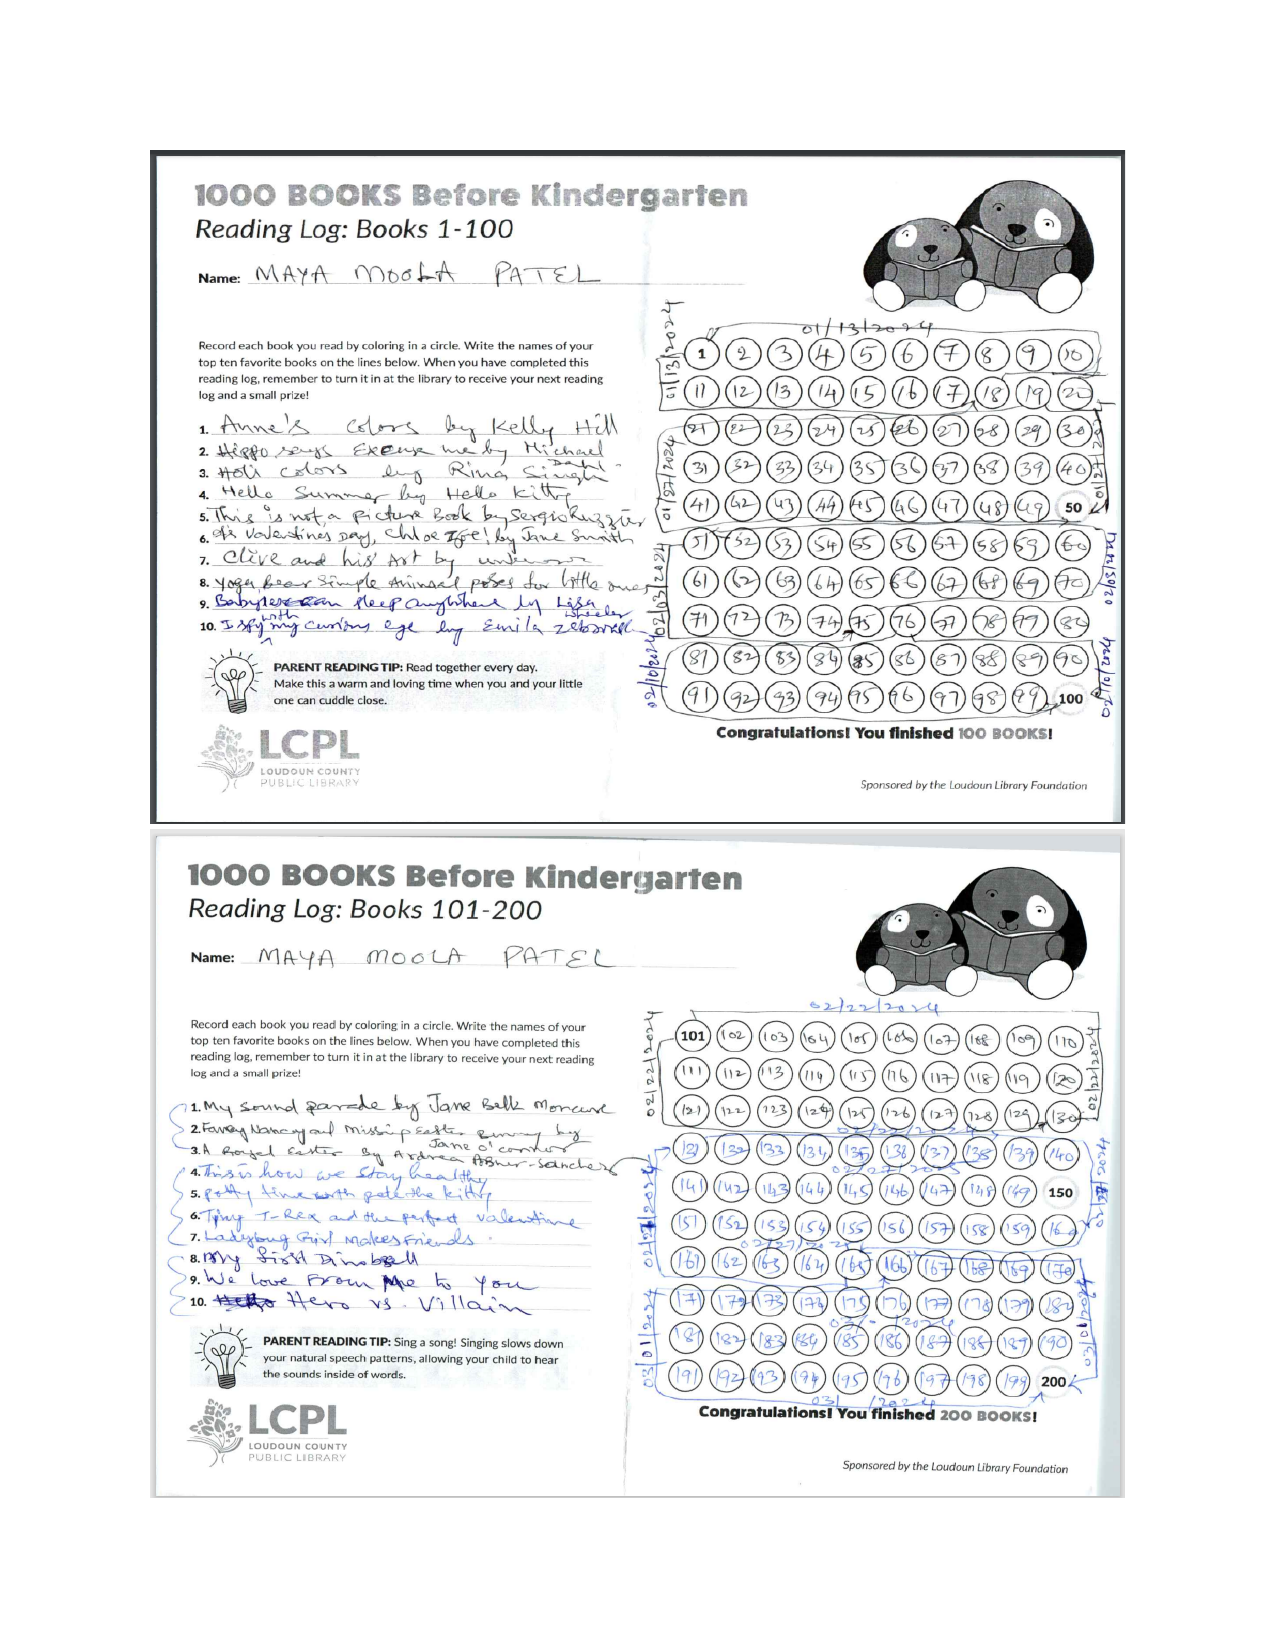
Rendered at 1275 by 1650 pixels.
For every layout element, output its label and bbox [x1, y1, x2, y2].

picture [150, 829, 1125, 1498]
picture [150, 150, 1125, 824]
